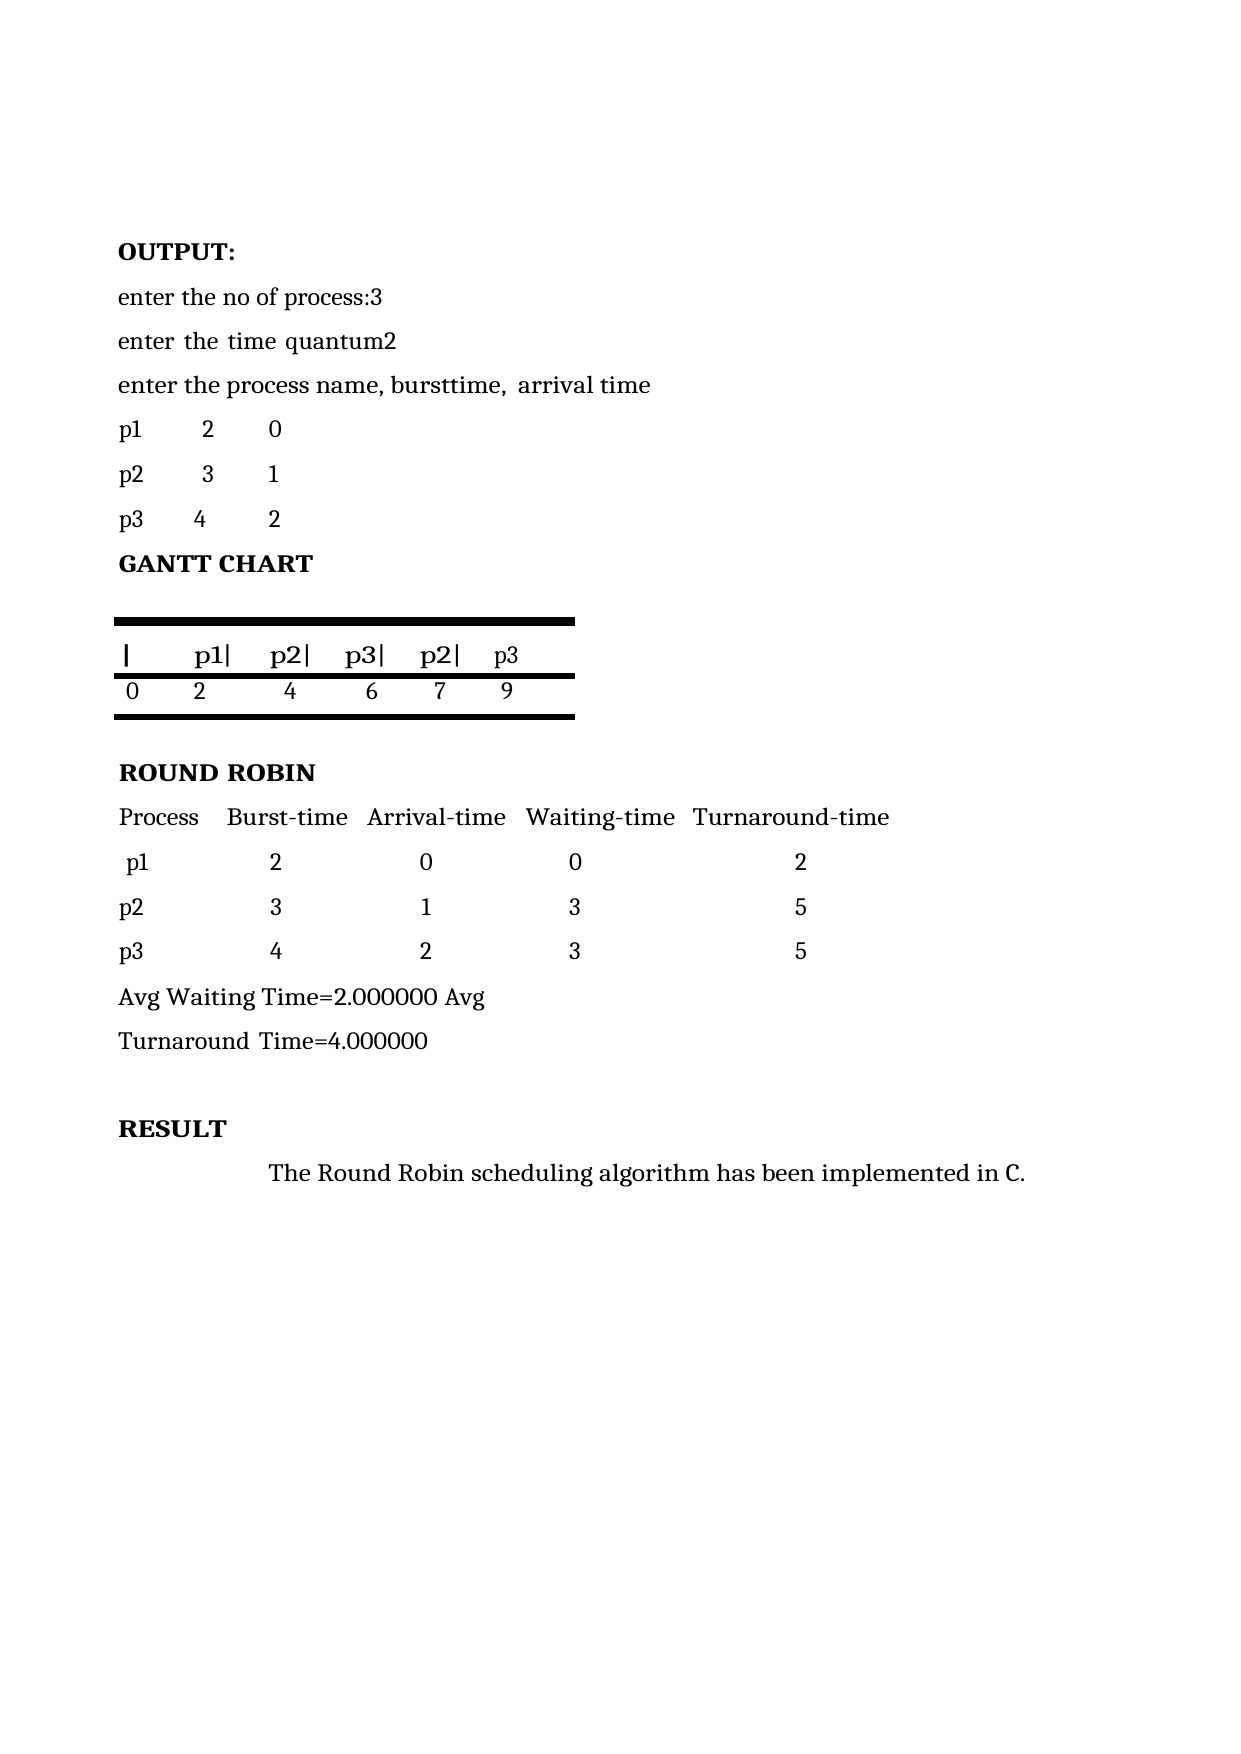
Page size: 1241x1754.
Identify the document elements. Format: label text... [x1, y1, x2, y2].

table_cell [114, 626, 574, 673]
subtitle RESULT [118, 1115, 1194, 1144]
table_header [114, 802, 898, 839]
text enter the process name, bursttime, arrival time [118, 371, 1194, 400]
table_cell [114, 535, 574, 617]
text enter the no of process:3 enter the time quantum2 [118, 283, 409, 355]
text The Round Robin scheduling algorithm has been implemented in C. [268, 1159, 1194, 1188]
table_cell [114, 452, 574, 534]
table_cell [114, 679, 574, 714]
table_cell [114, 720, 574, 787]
subtitle OUTPUT: [118, 238, 1194, 267]
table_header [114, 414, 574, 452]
text Avg Waiting Time=2.000000 Avg Turnaround Time=4.000000 [118, 983, 496, 1055]
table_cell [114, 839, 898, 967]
